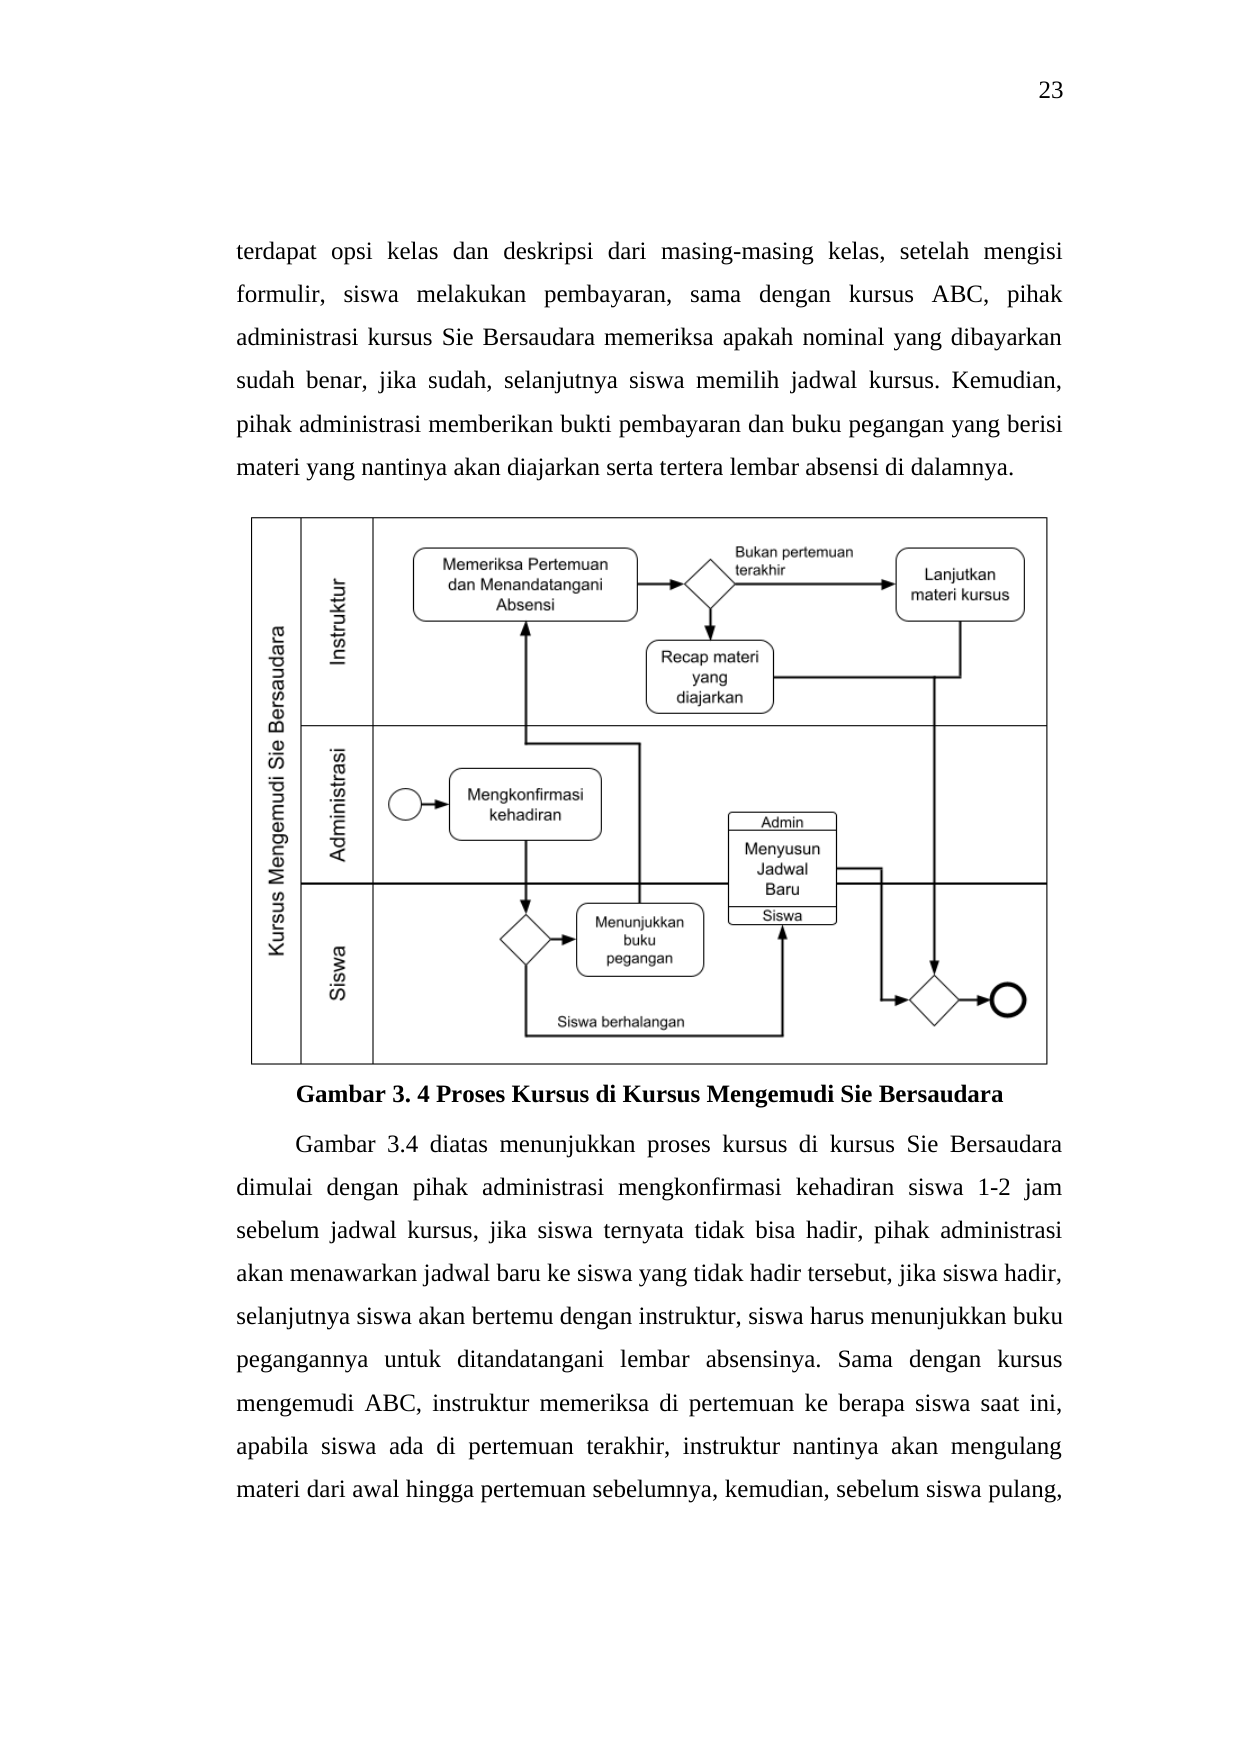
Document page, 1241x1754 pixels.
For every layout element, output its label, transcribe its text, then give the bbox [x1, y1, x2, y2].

text Gambar 3. 4 Proses Kursus di Kursus Mengemudi Sie Bersaudara [236, 1079, 1063, 1108]
picture [251, 515, 1049, 1065]
